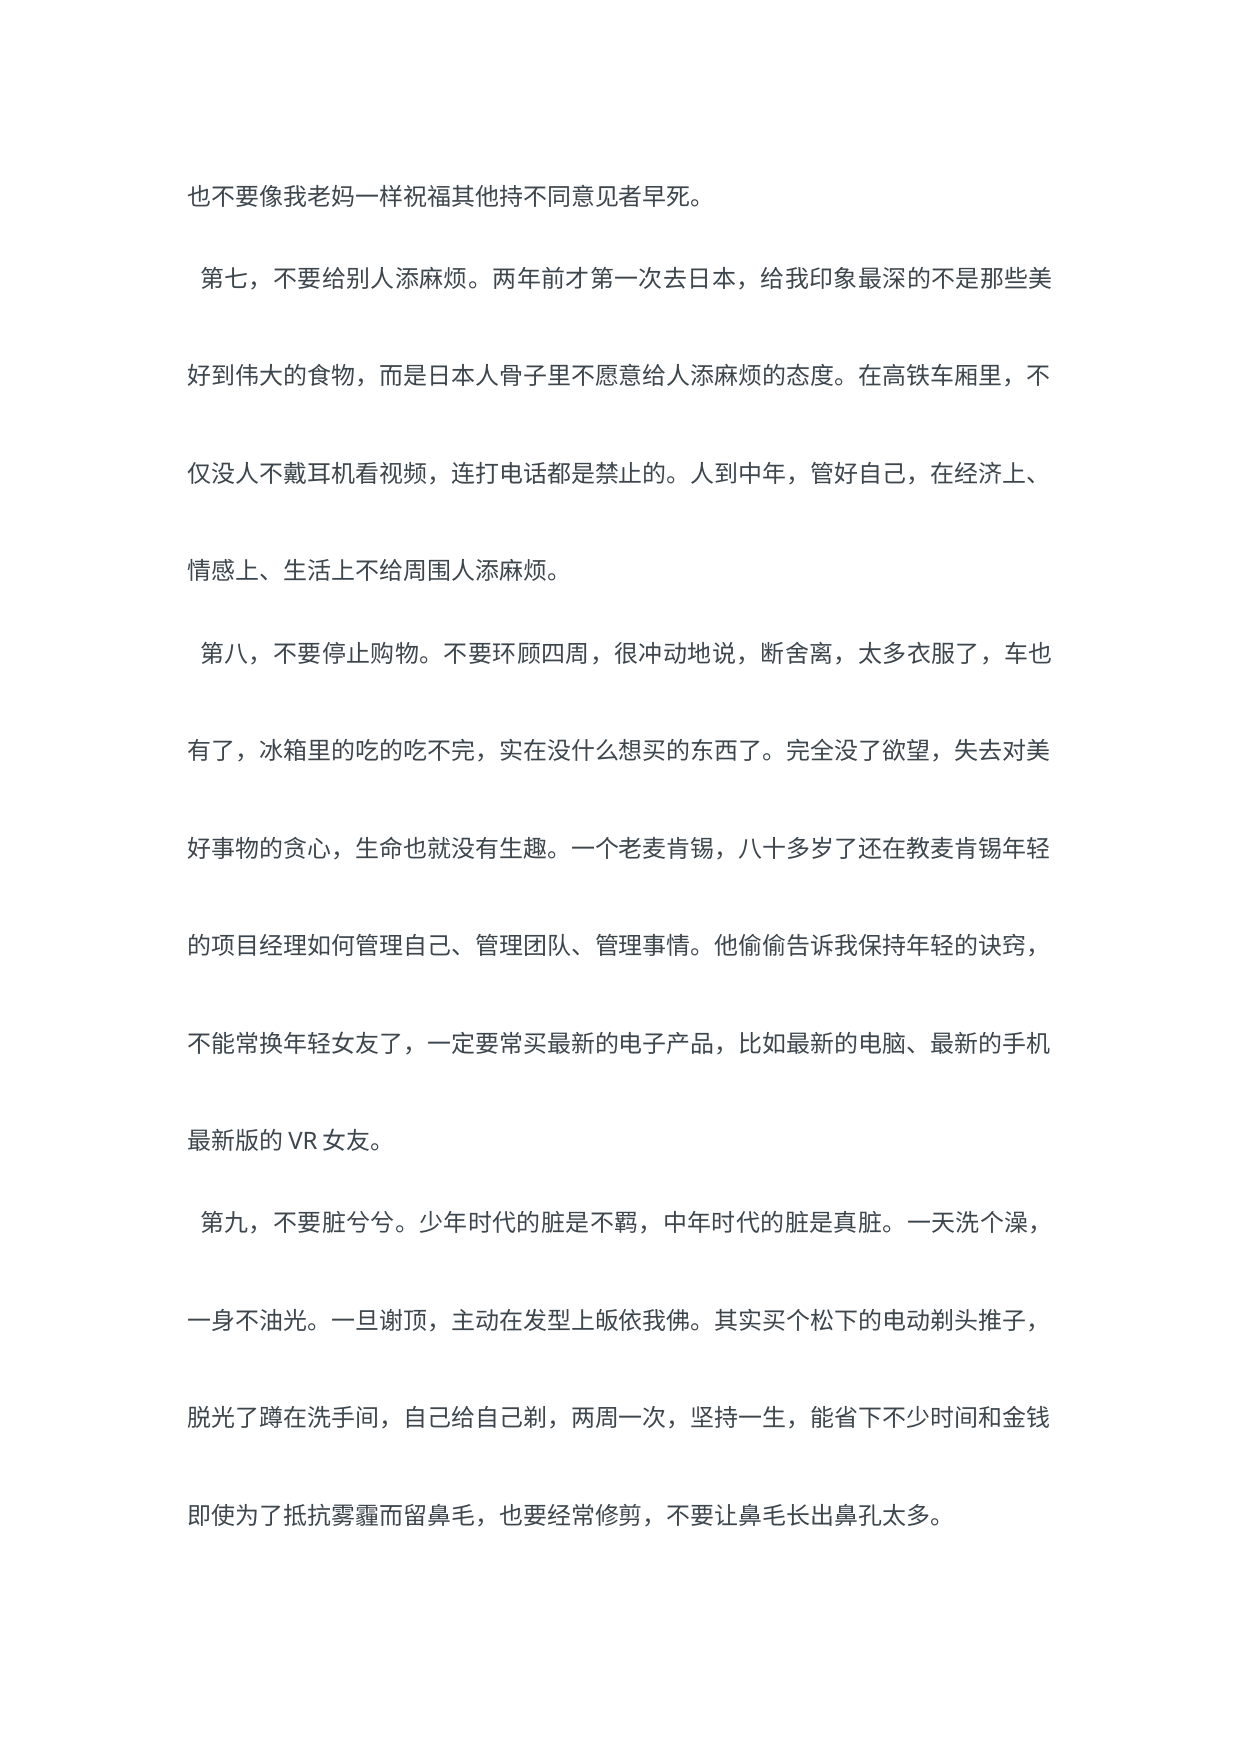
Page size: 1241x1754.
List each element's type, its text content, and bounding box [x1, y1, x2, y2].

text 第八，不要停止购物。不要环顾四周，很冲动地说，断舍离，太多衣服了，车也有了，冰箱里的吃的吃不完，实在没什么想买的东西了。完全没了欲望，失去对美好事物的贪心，生命也就没有生趣。一个老麦肯锡，八十多岁了还在教麦肯锡年轻的项目经理如何管理自己、管理团队、管理事情。他偷偷告诉我保持年轻的诀窍，不能常换年轻女友了，一定要常买最新的电子产品，比如最新的电脑、最新的手机、最新版的VR女友。 [187, 619, 1053, 1172]
text 第七，不要给别人添麻烦。两年前才第一次去日本，给我印象最深的不是那些美好到伟大的食物，而是日本人骨子里不愿意给人添麻烦的态度。在高铁车厢里，不仅没人不戴耳机看视频，连打电话都是禁止的。人到中年，管好自己，在经济上、情感上、生活上不给周围人添麻烦。 [187, 244, 1053, 602]
text 第九，不要脏兮兮。少年时代的脏是不羁，中年时代的脏是真脏。一天洗个澡，一身不油光。一旦谢顶，主动在发型上皈依我佛。其实买个松下的电动剃头推子，脱光了蹲在洗手间，自己给自己剃，两周一次，坚持一生，能省下不少时间和金钱。即使为了抵抗雾霾而留鼻毛，也要经常修剪，不要让鼻毛长出鼻孔太多。 [187, 1189, 1053, 1546]
